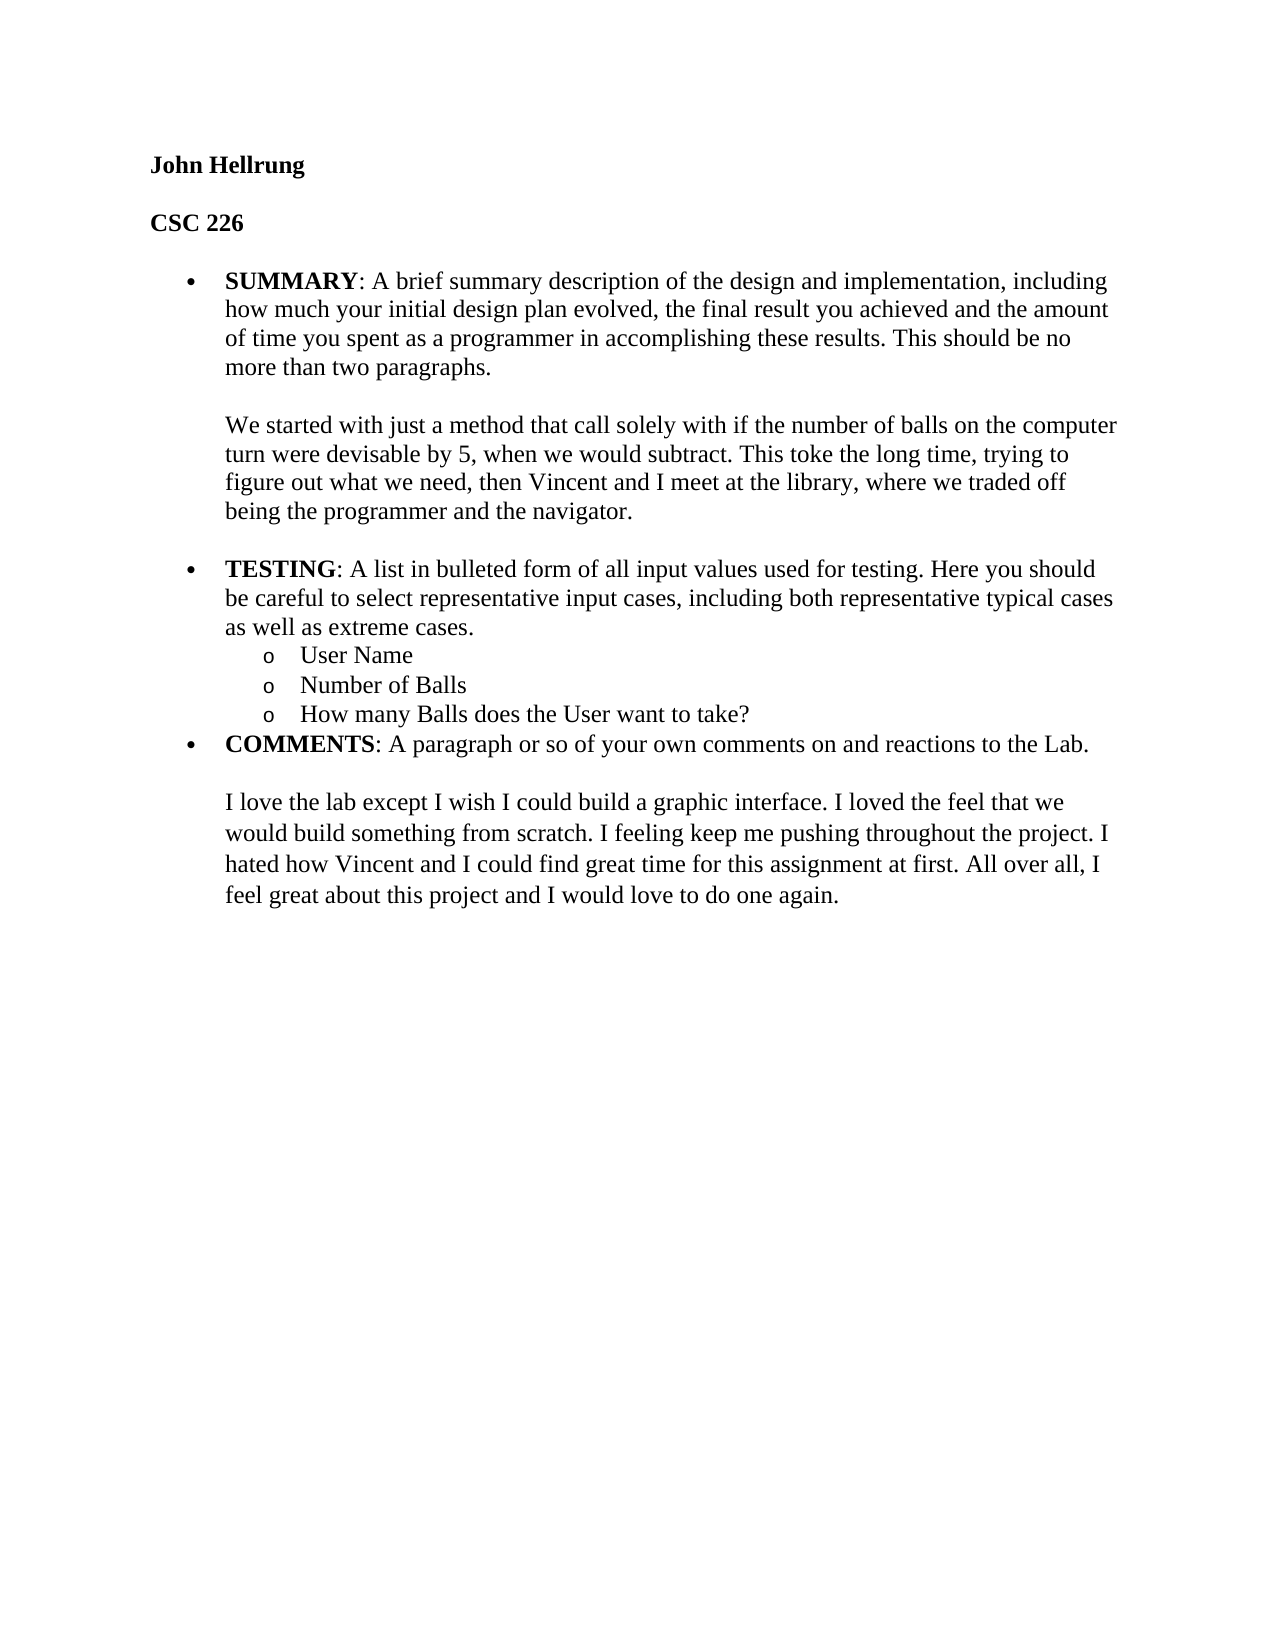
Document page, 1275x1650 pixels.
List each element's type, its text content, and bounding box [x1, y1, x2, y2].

list How many Balls does the User want to take? [262, 699, 1125, 729]
text We started with just a method that call solely with if the number of balls on the computer turn were devisable by 5, when we would subtract. This toke the long time, trying to figure out what we need, then Vincent and I meet at the library, where we traded off being the programmer and the navigator. [225, 410, 1125, 525]
text John Hellrung [150, 150, 1125, 179]
list COMMENTS: A paragraph or so of your own comments on and reactions to the Lab. [187, 729, 1125, 758]
list Number of Balls [262, 670, 1125, 699]
text I love the lab except I wish I could build a graphic interface. I loved the feel that we would build something from scratch. I feeling keep me pushing throughout the project. I hated how Vincent and I could find great time for this assignment at first. All over all, I feel great about this project and I would love to do one again. [225, 787, 1125, 909]
list SUMMARY: A brief summary description of the design and implementation, including how much your initial design plan evolved, the final result you achieved and the amount of time you spent as a programmer in accomplishing these results. This should be no more than two paragraphs. [187, 266, 1125, 381]
list User Name [262, 640, 1125, 670]
list TESTING: A list in bulleted form of all input values used for testing. Here you should be careful to select representative input cases, including both representative typical cases as well as extreme cases. [187, 554, 1125, 640]
text CSC 226 [150, 208, 1125, 237]
